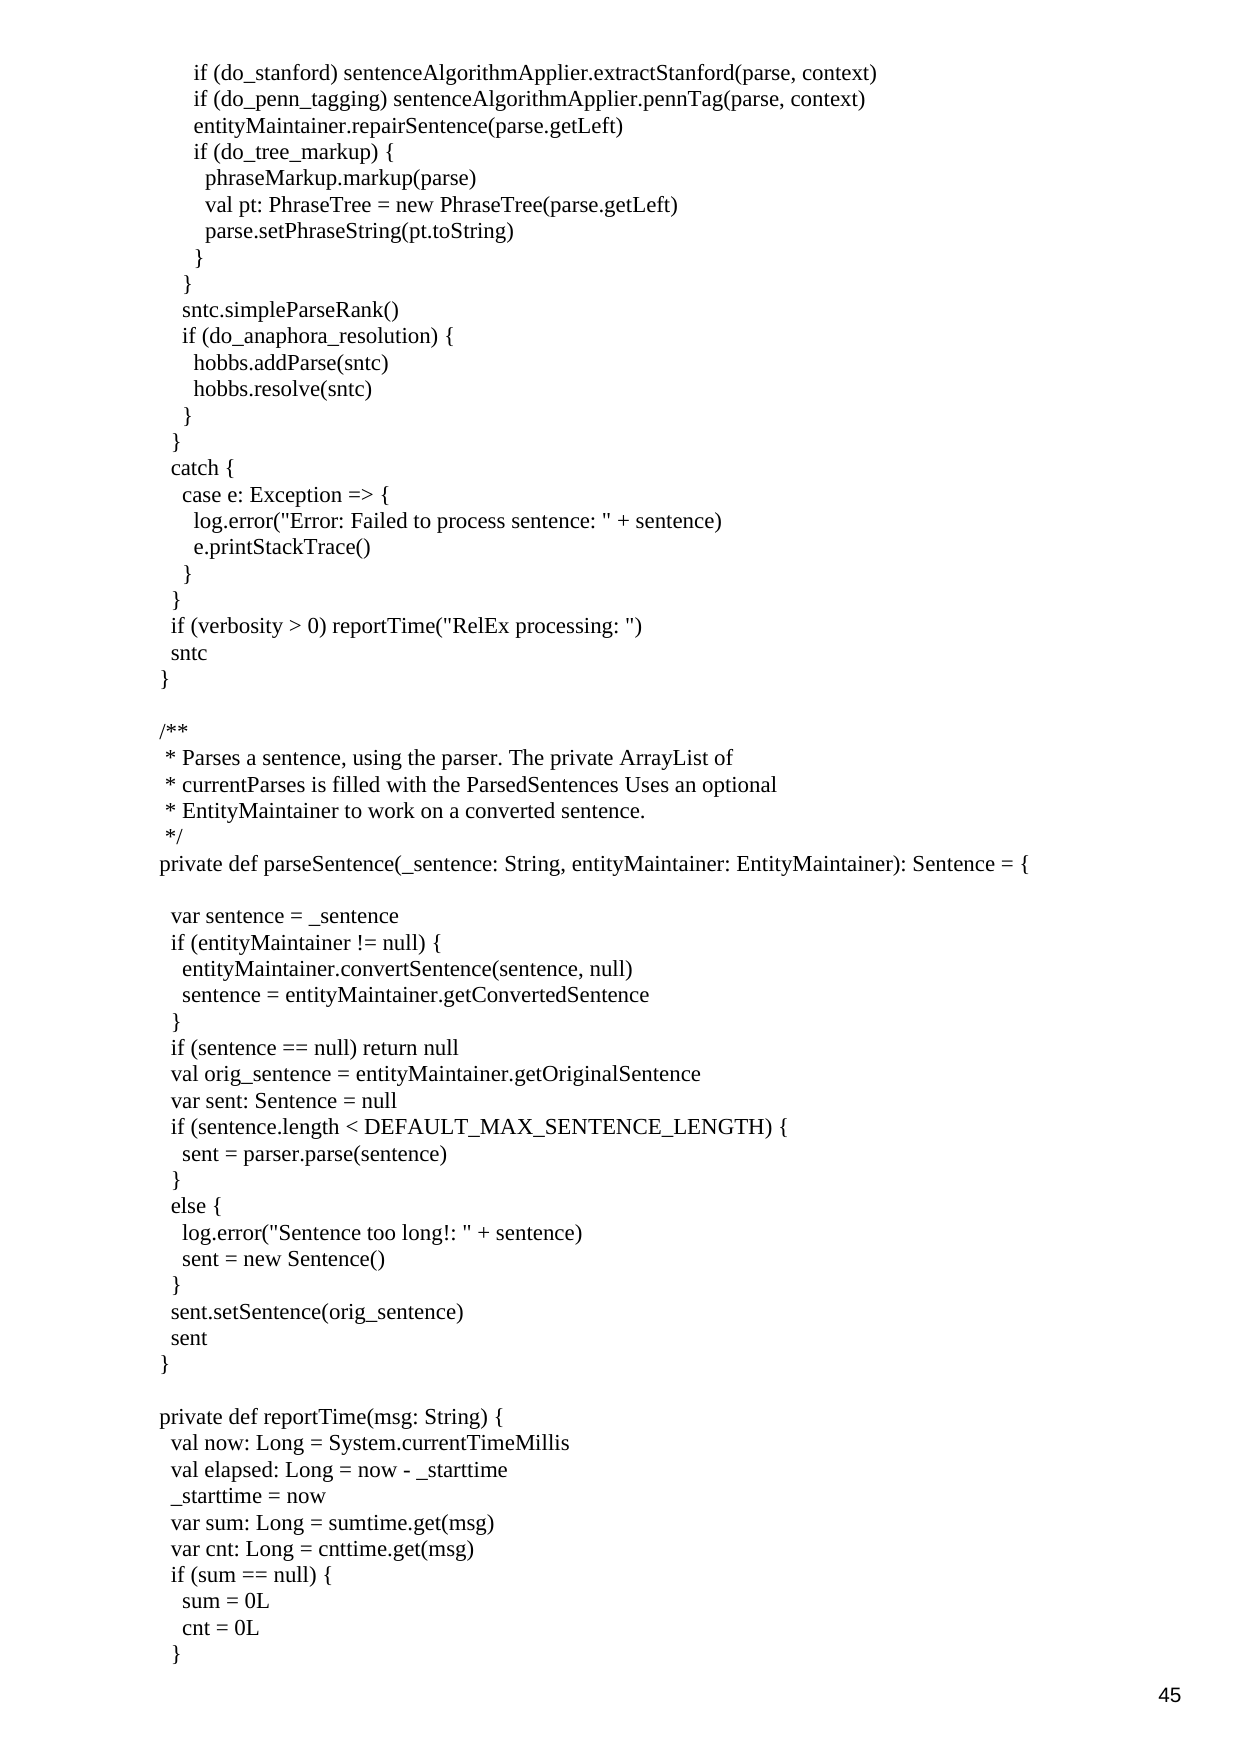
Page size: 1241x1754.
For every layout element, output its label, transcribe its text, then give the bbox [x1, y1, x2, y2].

text cnt = 0L [148, 1614, 1181, 1640]
text * EntityMaintainer to work on a converted sentence. [148, 797, 1181, 823]
text } [148, 1640, 1181, 1667]
text sum = 0L [148, 1588, 1181, 1614]
text else { [148, 1192, 1181, 1219]
text hobbs.resolve(sntc) [148, 375, 1181, 402]
text entityMaintainer.repairSentence(parse.getLeft) [148, 112, 1181, 138]
text sentence = entityMaintainer.getConvertedSentence [148, 981, 1181, 1008]
text } [148, 1271, 1181, 1298]
text entityMaintainer.convertSentence(sentence, null) [148, 955, 1181, 981]
text private def reportTime(msg: String) { [148, 1403, 1181, 1429]
text } [148, 1350, 1181, 1377]
text sntc [148, 639, 1181, 665]
text sent.setSentence(orig_sentence) [148, 1298, 1181, 1324]
text } [148, 243, 1181, 270]
text if (sentence.length < DEFAULT_MAX_SENTENCE_LENGTH) { [148, 1113, 1181, 1139]
text case e: Exception => { [148, 481, 1181, 507]
text var cnt: Long = cnttime.get(msg) [148, 1535, 1181, 1561]
text if (do_penn_tagging) sentenceAlgorithmApplier.pennTag(parse, context) [148, 85, 1181, 112]
text val now: Long = System.currentTimeMillis [148, 1429, 1181, 1456]
text hobbs.addParse(sntc) [148, 349, 1181, 375]
text log.error("Error: Failed to process sentence: " + sentence) [148, 507, 1181, 533]
text } [148, 1008, 1181, 1034]
text sent [148, 1324, 1181, 1350]
text } [148, 270, 1181, 296]
text } [148, 428, 1181, 454]
text sent = new Sentence() [148, 1245, 1181, 1271]
text var sum: Long = sumtime.get(msg) [148, 1508, 1181, 1535]
text val elapsed: Long = now - _starttime [148, 1456, 1181, 1482]
text log.error("Sentence too long!: " + sentence) [148, 1219, 1181, 1245]
text private def parseSentence(_sentence: String, entityMaintainer: EntityMaintainer): Sentence = { [148, 850, 1181, 876]
text if (do_anaphora_resolution) { [148, 323, 1181, 349]
text /** [148, 718, 1181, 744]
text phraseMarkup.markup(parse) [148, 164, 1181, 191]
text } [148, 1166, 1181, 1192]
text } [148, 586, 1181, 612]
text if (entityMaintainer != null) { [148, 929, 1181, 955]
text _starttime = now [148, 1482, 1181, 1508]
text * Parses a sentence, using the parser. The private ArrayList of [148, 744, 1181, 771]
text if (sum == null) { [148, 1561, 1181, 1588]
text catch { [148, 454, 1181, 481]
text if (do_stanford) sentenceAlgorithmApplier.extractStanford(parse, context) [148, 59, 1181, 85]
text val orig_sentence = entityMaintainer.getOriginalSentence [148, 1061, 1181, 1087]
text var sent: Sentence = null [148, 1087, 1181, 1113]
text sent = parser.parse(sentence) [148, 1139, 1181, 1166]
text */ [148, 823, 1181, 850]
text parse.setPhraseString(pt.toString) [148, 217, 1181, 243]
text sntc.simpleParseRank() [148, 296, 1181, 323]
text val pt: PhraseTree = new PhraseTree(parse.getLeft) [148, 191, 1181, 217]
text if (sentence == null) return null [148, 1034, 1181, 1061]
text } [148, 665, 1181, 692]
text if (verbosity > 0) reportTime("RelEx processing: ") [148, 612, 1181, 639]
text * currentParses is filled with the ParsedSentences Uses an optional [148, 771, 1181, 797]
text } [148, 560, 1181, 586]
text } [148, 402, 1181, 428]
text e.printStackTrace() [148, 533, 1181, 560]
text if (do_tree_markup) { [148, 138, 1181, 164]
text var sentence = _sentence [148, 902, 1181, 929]
